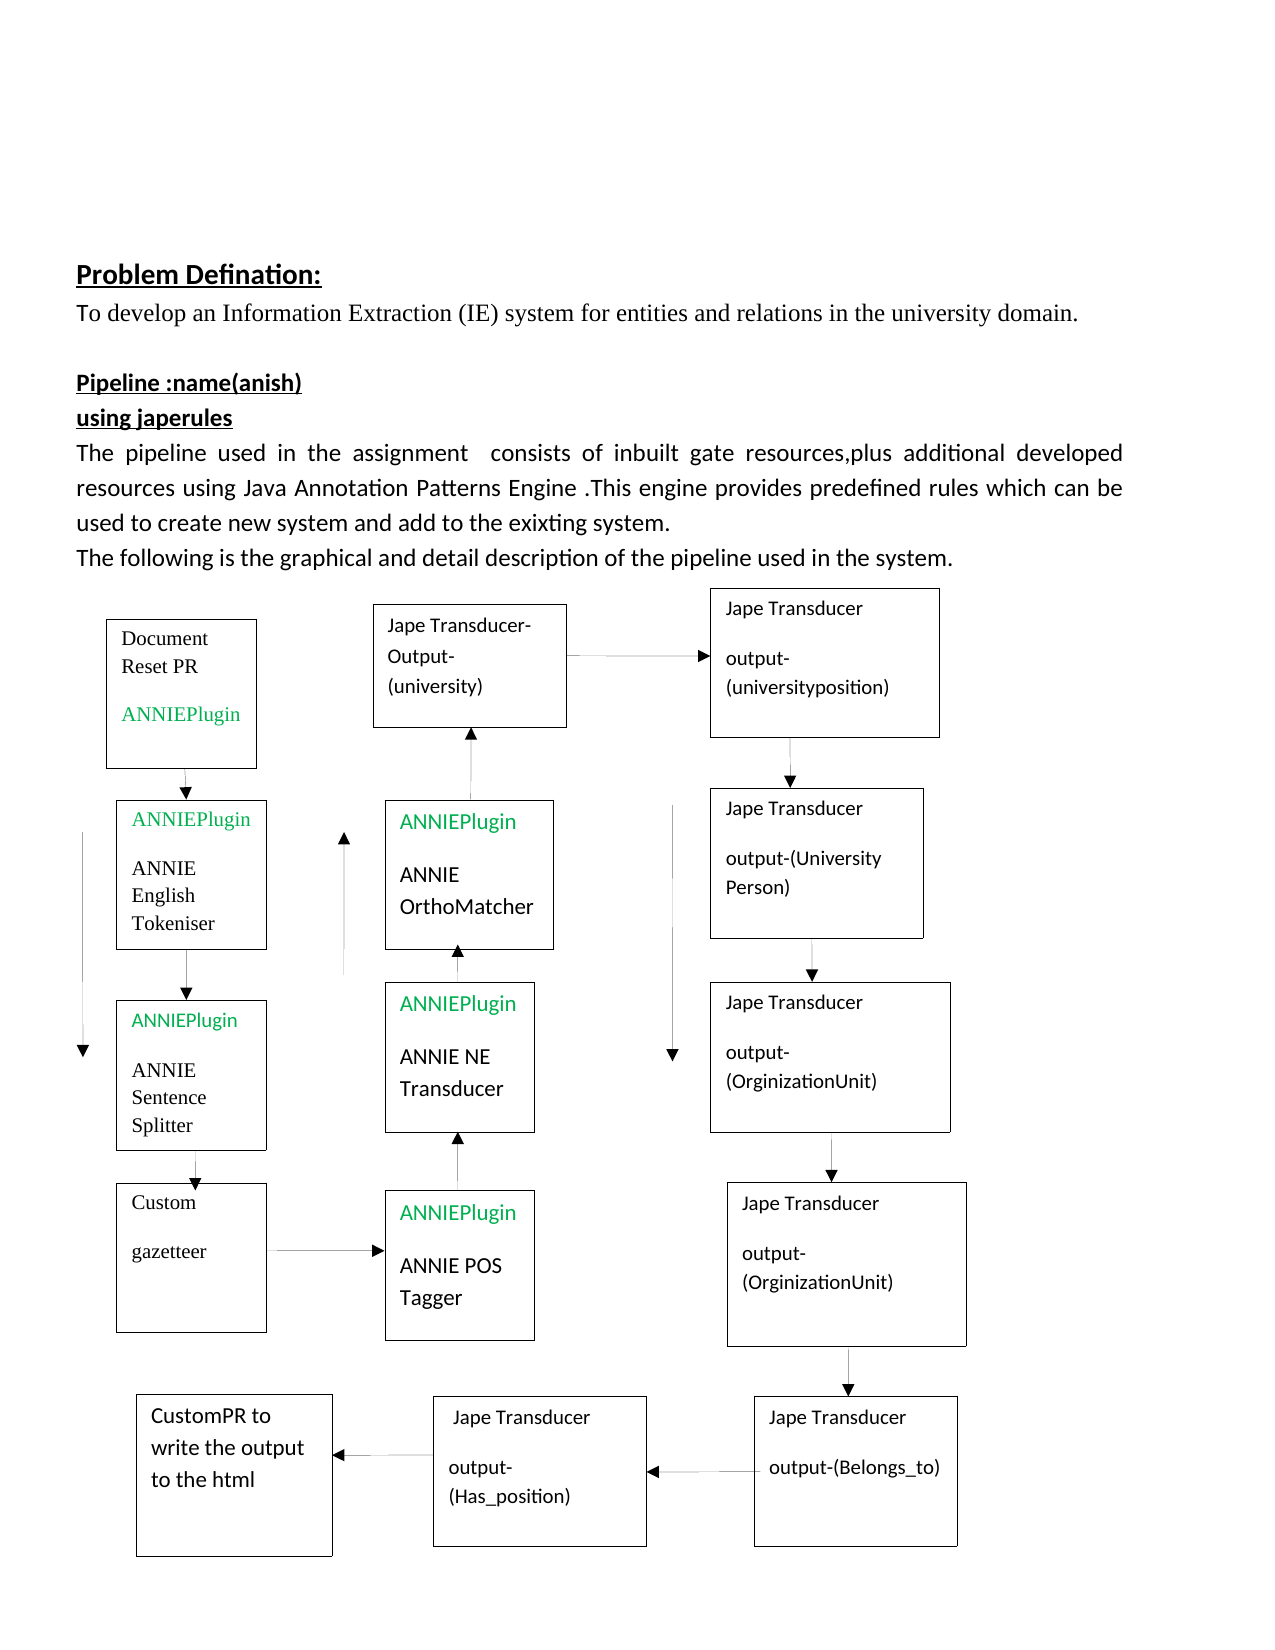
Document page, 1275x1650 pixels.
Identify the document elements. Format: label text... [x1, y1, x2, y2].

list The pipeline used in the assignment consists of inbuilt gate resources,plus additional developed resources using Java Annotation Patterns Engine .This engine provides predefined rules which can be used to create new system and add to the exixting system. [76, 437, 1125, 537]
list To develop an Information Extraction (IE) system for entities and relations in the university domain. [76, 297, 1125, 327]
list The following is the graphical and detail description of the pipeline used in the system. [76, 542, 1125, 572]
list Problem Defination: [76, 256, 1125, 291]
list Pipeline :name(anish) [76, 367, 1125, 397]
list using japerules [76, 402, 1125, 432]
